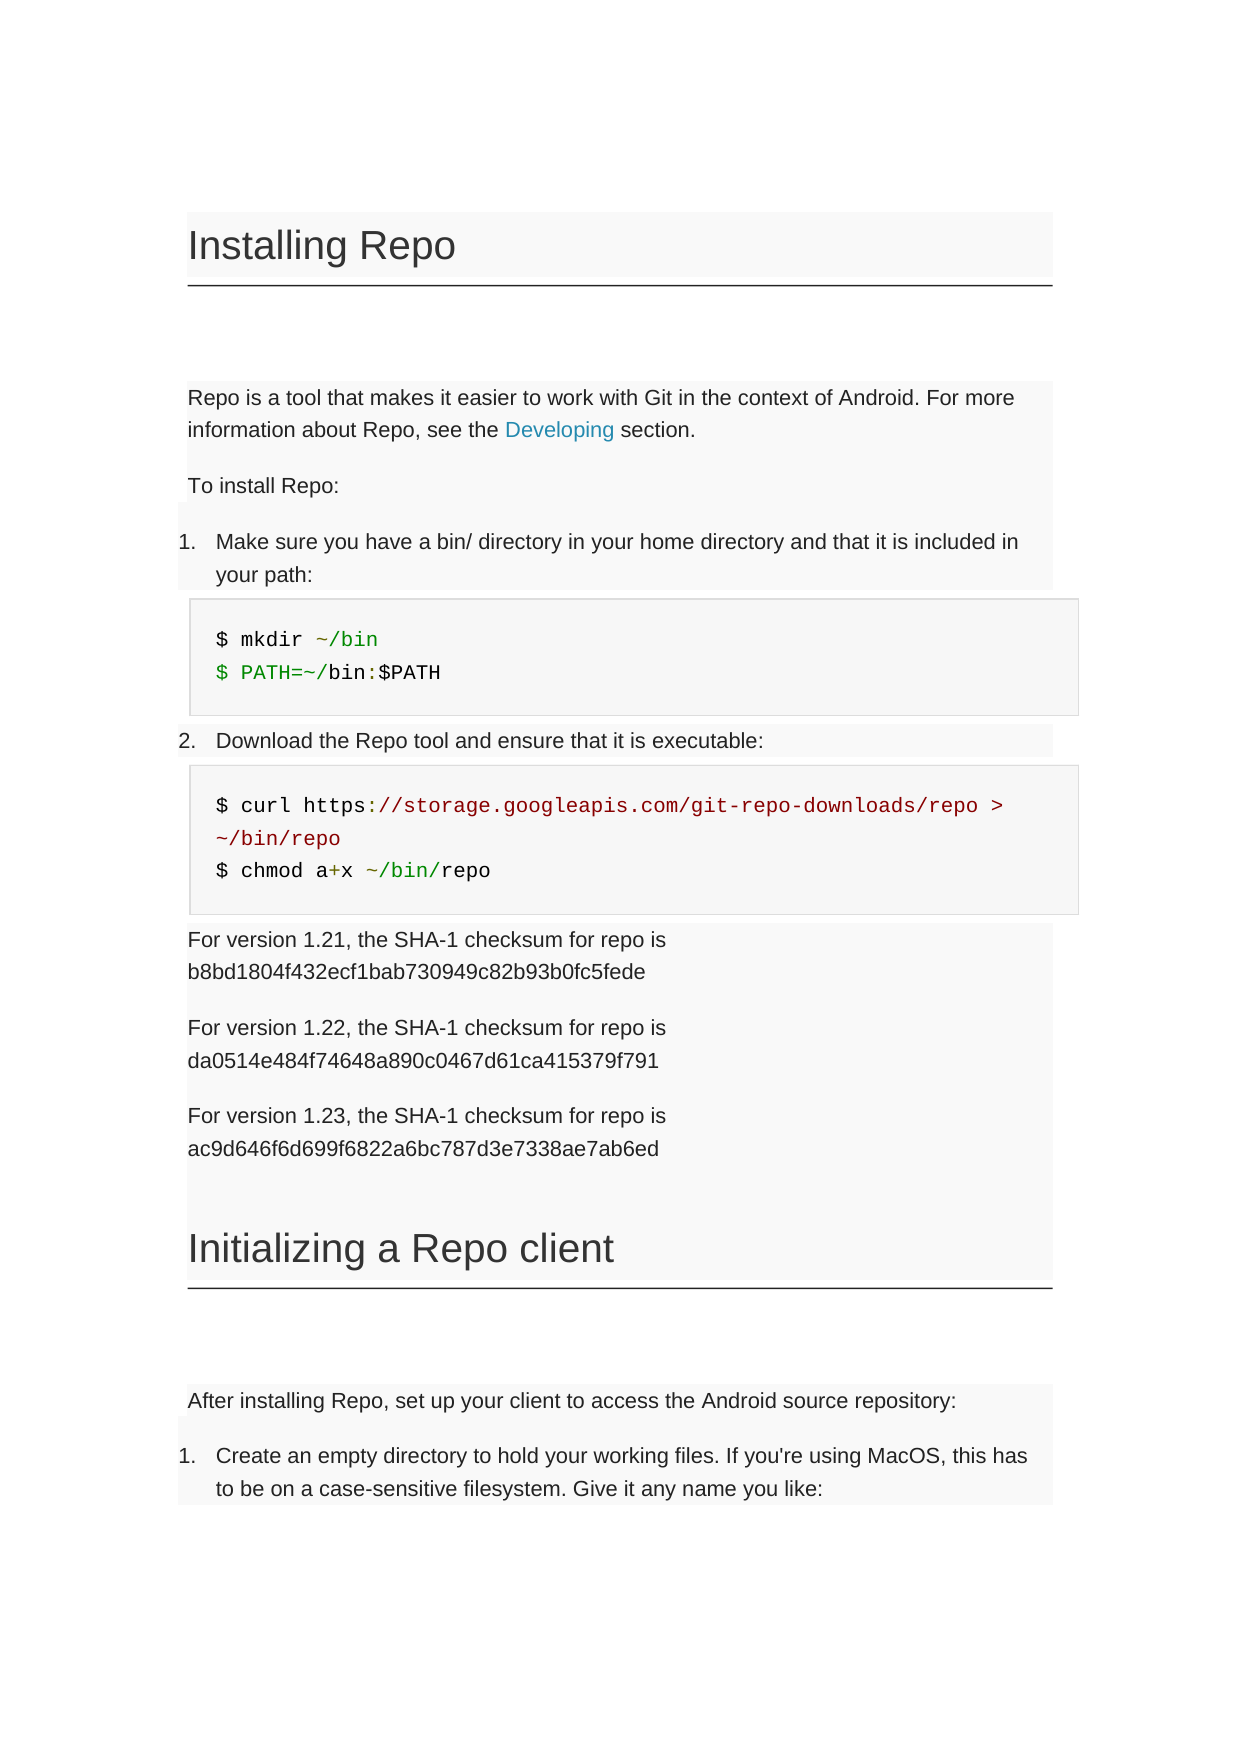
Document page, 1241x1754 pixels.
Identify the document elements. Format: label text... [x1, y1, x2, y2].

text For version 1.21, the SHA-1 checksum for repo is b8bd1804f432ecf1bab730949c82b93b0fc5fede [187, 923, 1053, 988]
text For version 1.23, the SHA-1 checksum for repo is ac9d646f6d699f6822a6bc787d3e7338ae7ab6ed [187, 1100, 1053, 1165]
text $ mkdir ~/bin $ PATH=~/bin:$PATH [191, 600, 1078, 715]
text After installing Repo, set up your client to access the Android source repository: [187, 1384, 1053, 1416]
list Make sure you have a bin/ directory in your home directory and that it is included in your path: [178, 525, 1053, 590]
list Create an empty directory to hold your working files. If you're using MacOS, this has to be on a case-sensitive filesystem. Give it any name you like: [178, 1440, 1053, 1505]
text To install Repo: [187, 469, 1053, 502]
list Download the Repo tool and ensure that it is executable: [178, 724, 1053, 757]
text Initializing a Repo client [187, 1215, 1053, 1280]
text Repo is a tool that makes it easier to work with Git in the context of Android. For more information about Repo, see the Developing section. [187, 381, 1053, 446]
text For version 1.22, the SHA-1 checksum for repo is da0514e484f74648a890c0467d61ca415379f791 [187, 1011, 1053, 1076]
text Installing Repo [187, 212, 1053, 277]
text $ curl https://storage.googleapis.com/git-repo-downloads/repo > ~/bin/repo $ chmod a+x ~/bin/repo [191, 766, 1078, 914]
